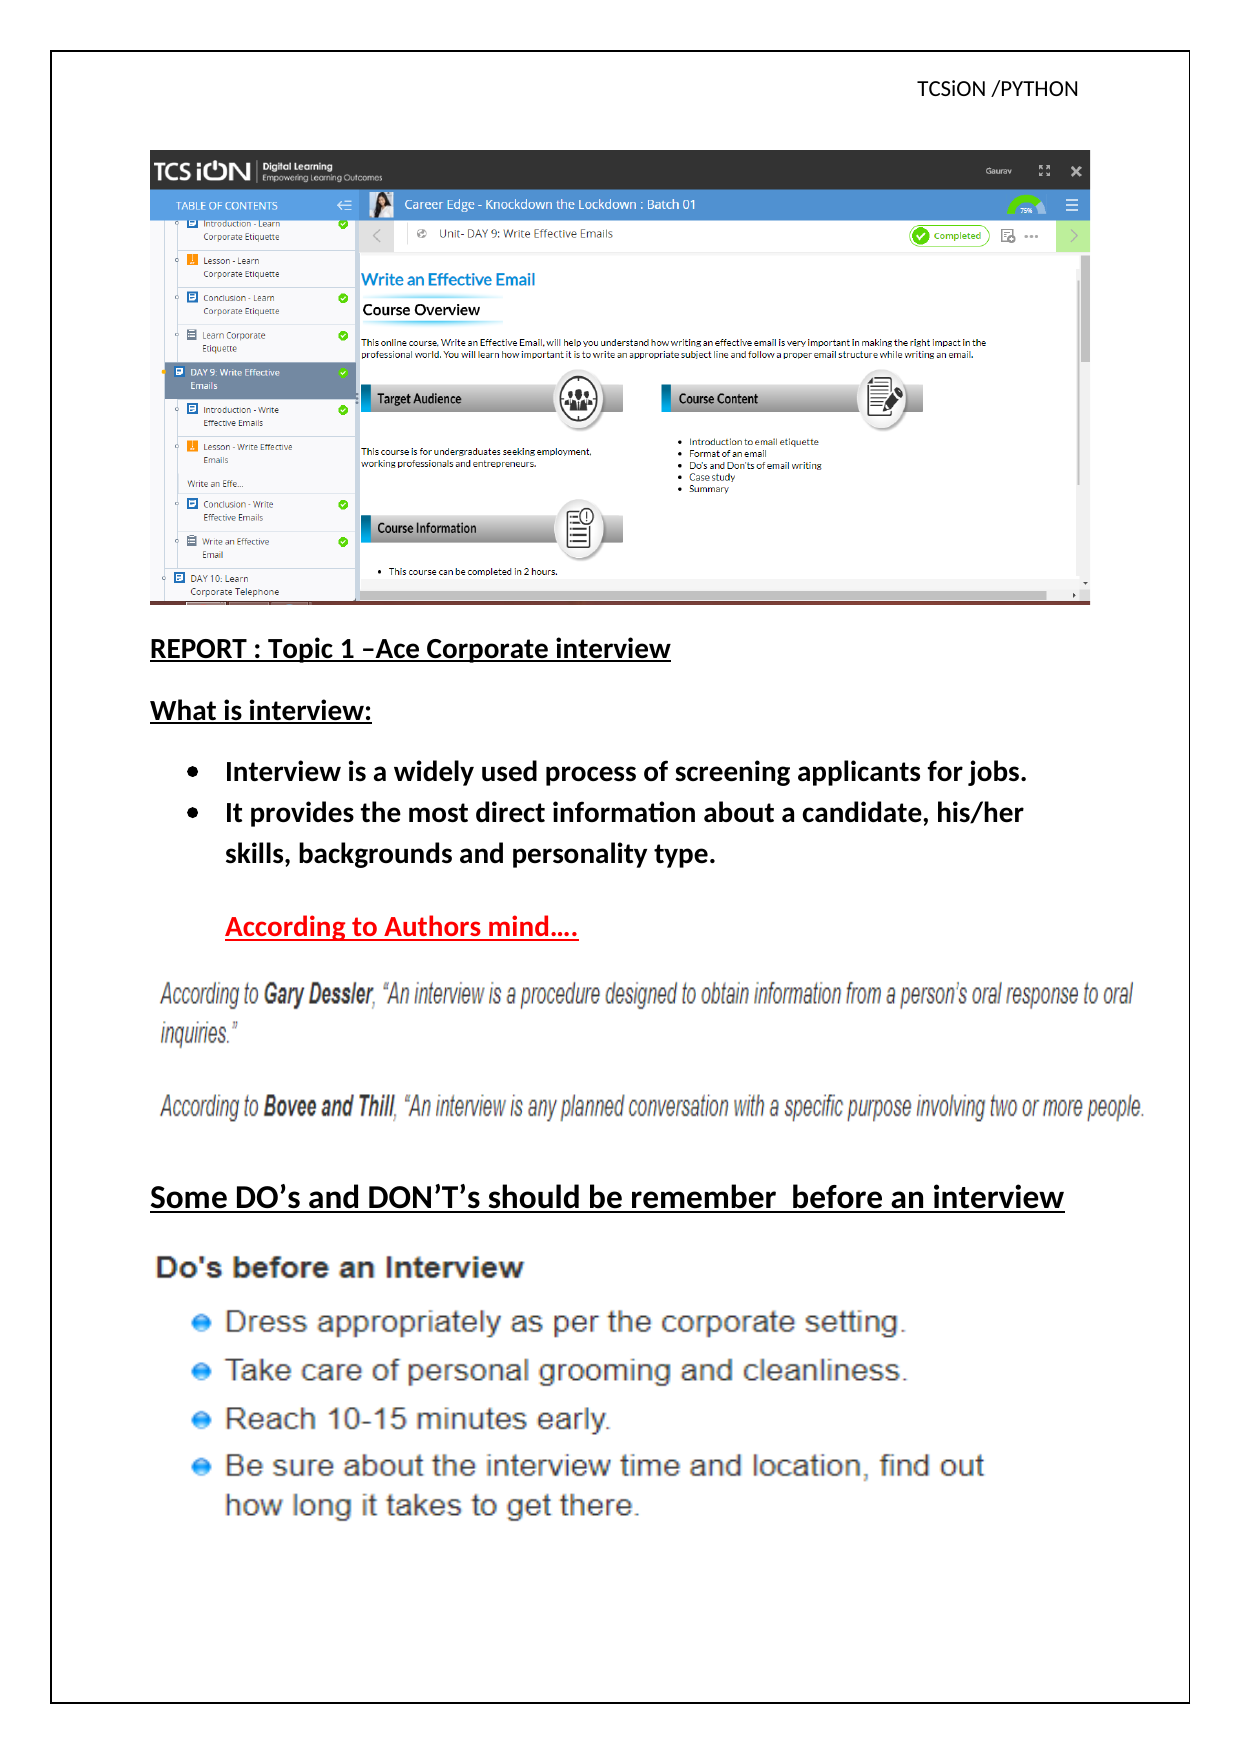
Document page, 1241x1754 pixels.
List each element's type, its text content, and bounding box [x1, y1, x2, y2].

list It provides the most direct information about a candidate, his/her skills, backgrounds and personality type. [187, 794, 1090, 871]
list Interview is a widely used process of screening applicants for jobs. [187, 753, 1090, 789]
list According to Authors mind…. [225, 908, 1090, 944]
text What is interview: [150, 692, 1090, 727]
text REPORT : Topic 1 –Ace Corporate interview [150, 630, 1090, 666]
picture [150, 970, 1155, 1152]
picture [150, 1244, 996, 1541]
picture [150, 150, 1091, 605]
text Some DO’s and DON’T’s should be remember before an interview [150, 1177, 1090, 1217]
